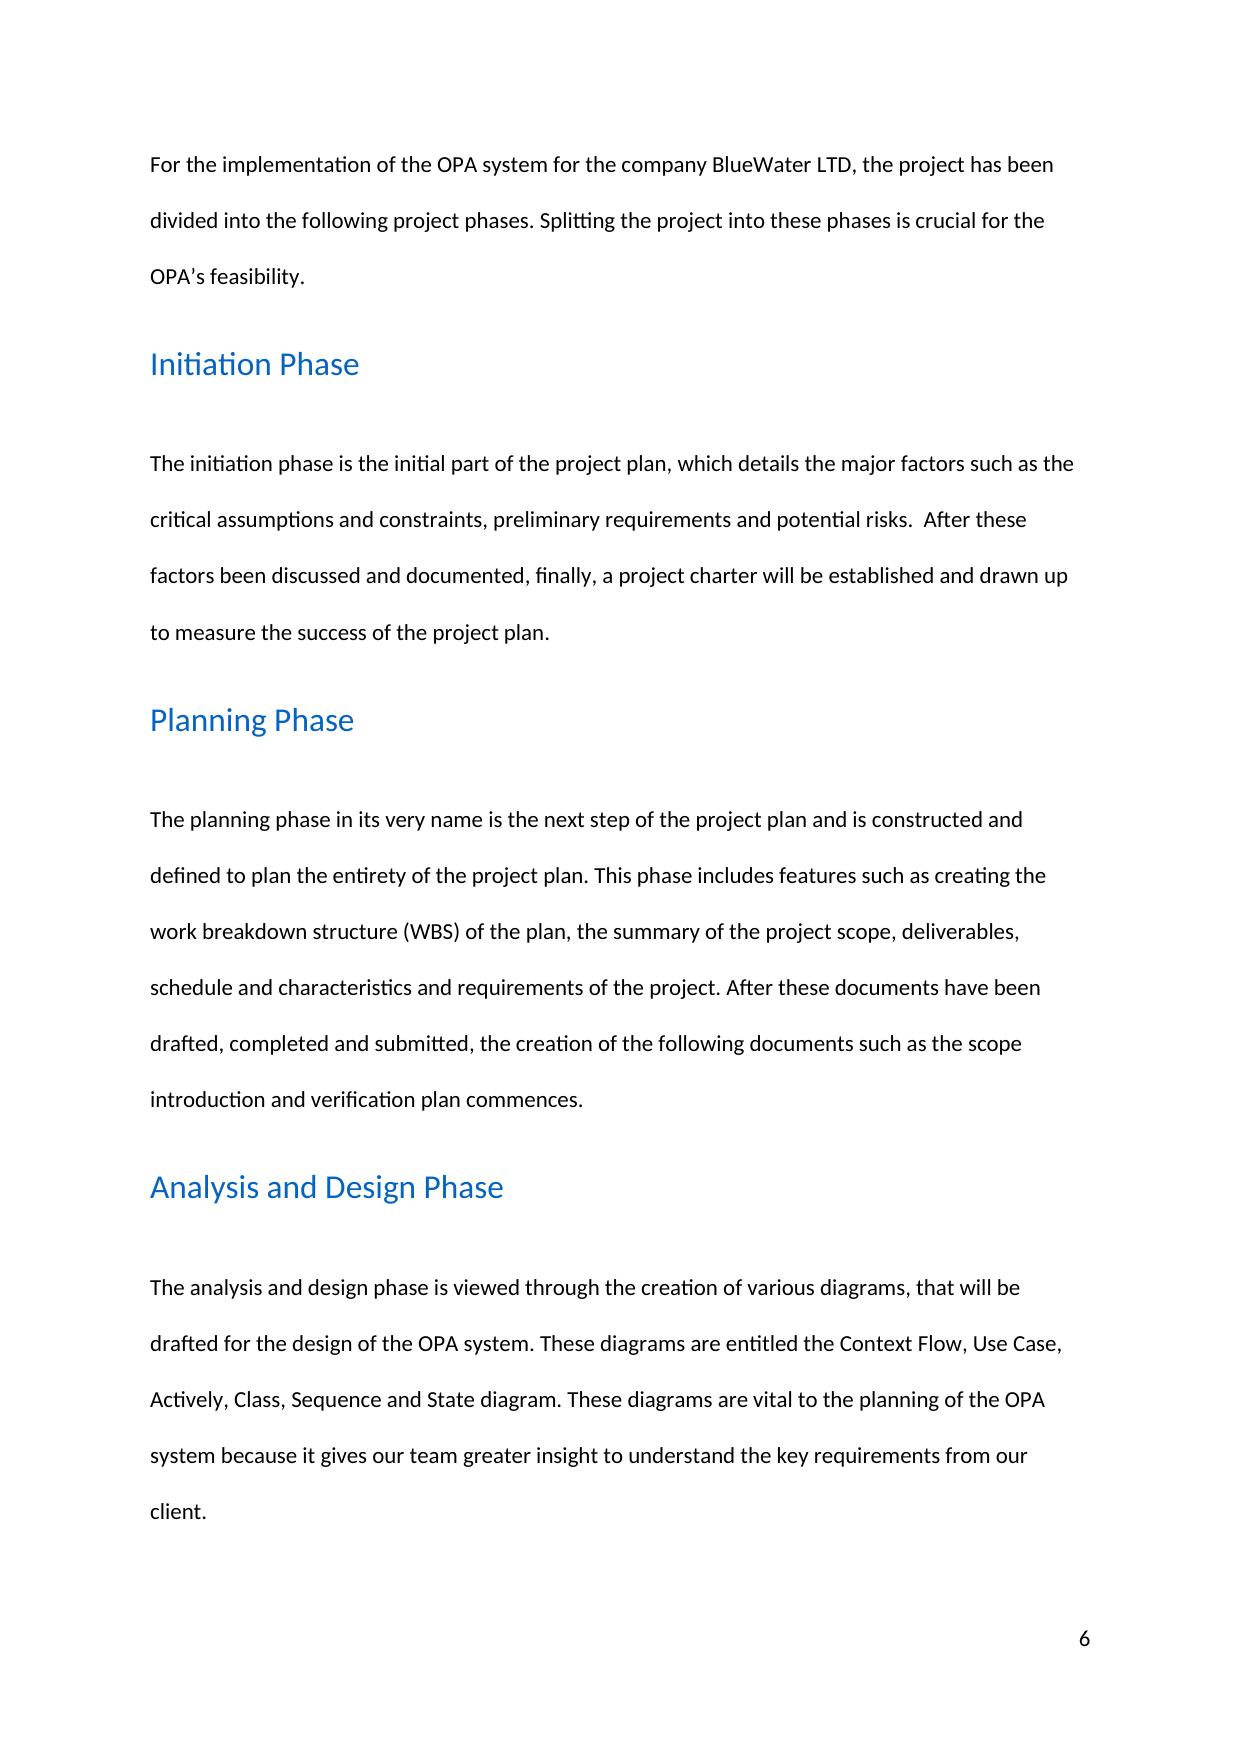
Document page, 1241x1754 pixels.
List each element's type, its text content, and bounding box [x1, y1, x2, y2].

text For the implementation of the OPA system for the company BlueWater LTD, the project has been divided into the following project phases. Splitting the project into these phases is crucial for the OPA’s feasibility. [150, 150, 1090, 290]
text Planning Phase [150, 699, 1090, 739]
text Initiation Phase [150, 343, 1090, 384]
text The planning phase in its very name is the next step of the project plan and is constructed and defined to plan the entirety of the project plan. This phase includes features such as creating the work breakdown structure (WBS) of the plan, the summary of the project scope, deliverables, schedule and characteristics and requirements of the project. After these documents have been drafted, completed and submitted, the creation of the following documents such as the scope introduction and verification plan commences. [150, 805, 1090, 1113]
text The analysis and design phase is viewed through the creation of various diagrams, that will be drafted for the design of the OPA system. These diagrams are entitled the Context Flow, Use Case, Actively, Class, Sequence and State diagram. These diagrams are vital to the planning of the OPA system because it gives our team greater insight to understand the key requirements from our client. [150, 1273, 1090, 1525]
text The initiation phase is the initial part of the project plan, which details the major factors such as the critical assumptions and constraints, preliminary requirements and potential risks. After these factors been discussed and documented, finally, a project charter will be established and drawn up to measure the success of the project plan. [150, 449, 1090, 646]
text Analysis and Design Phase [150, 1166, 1090, 1207]
